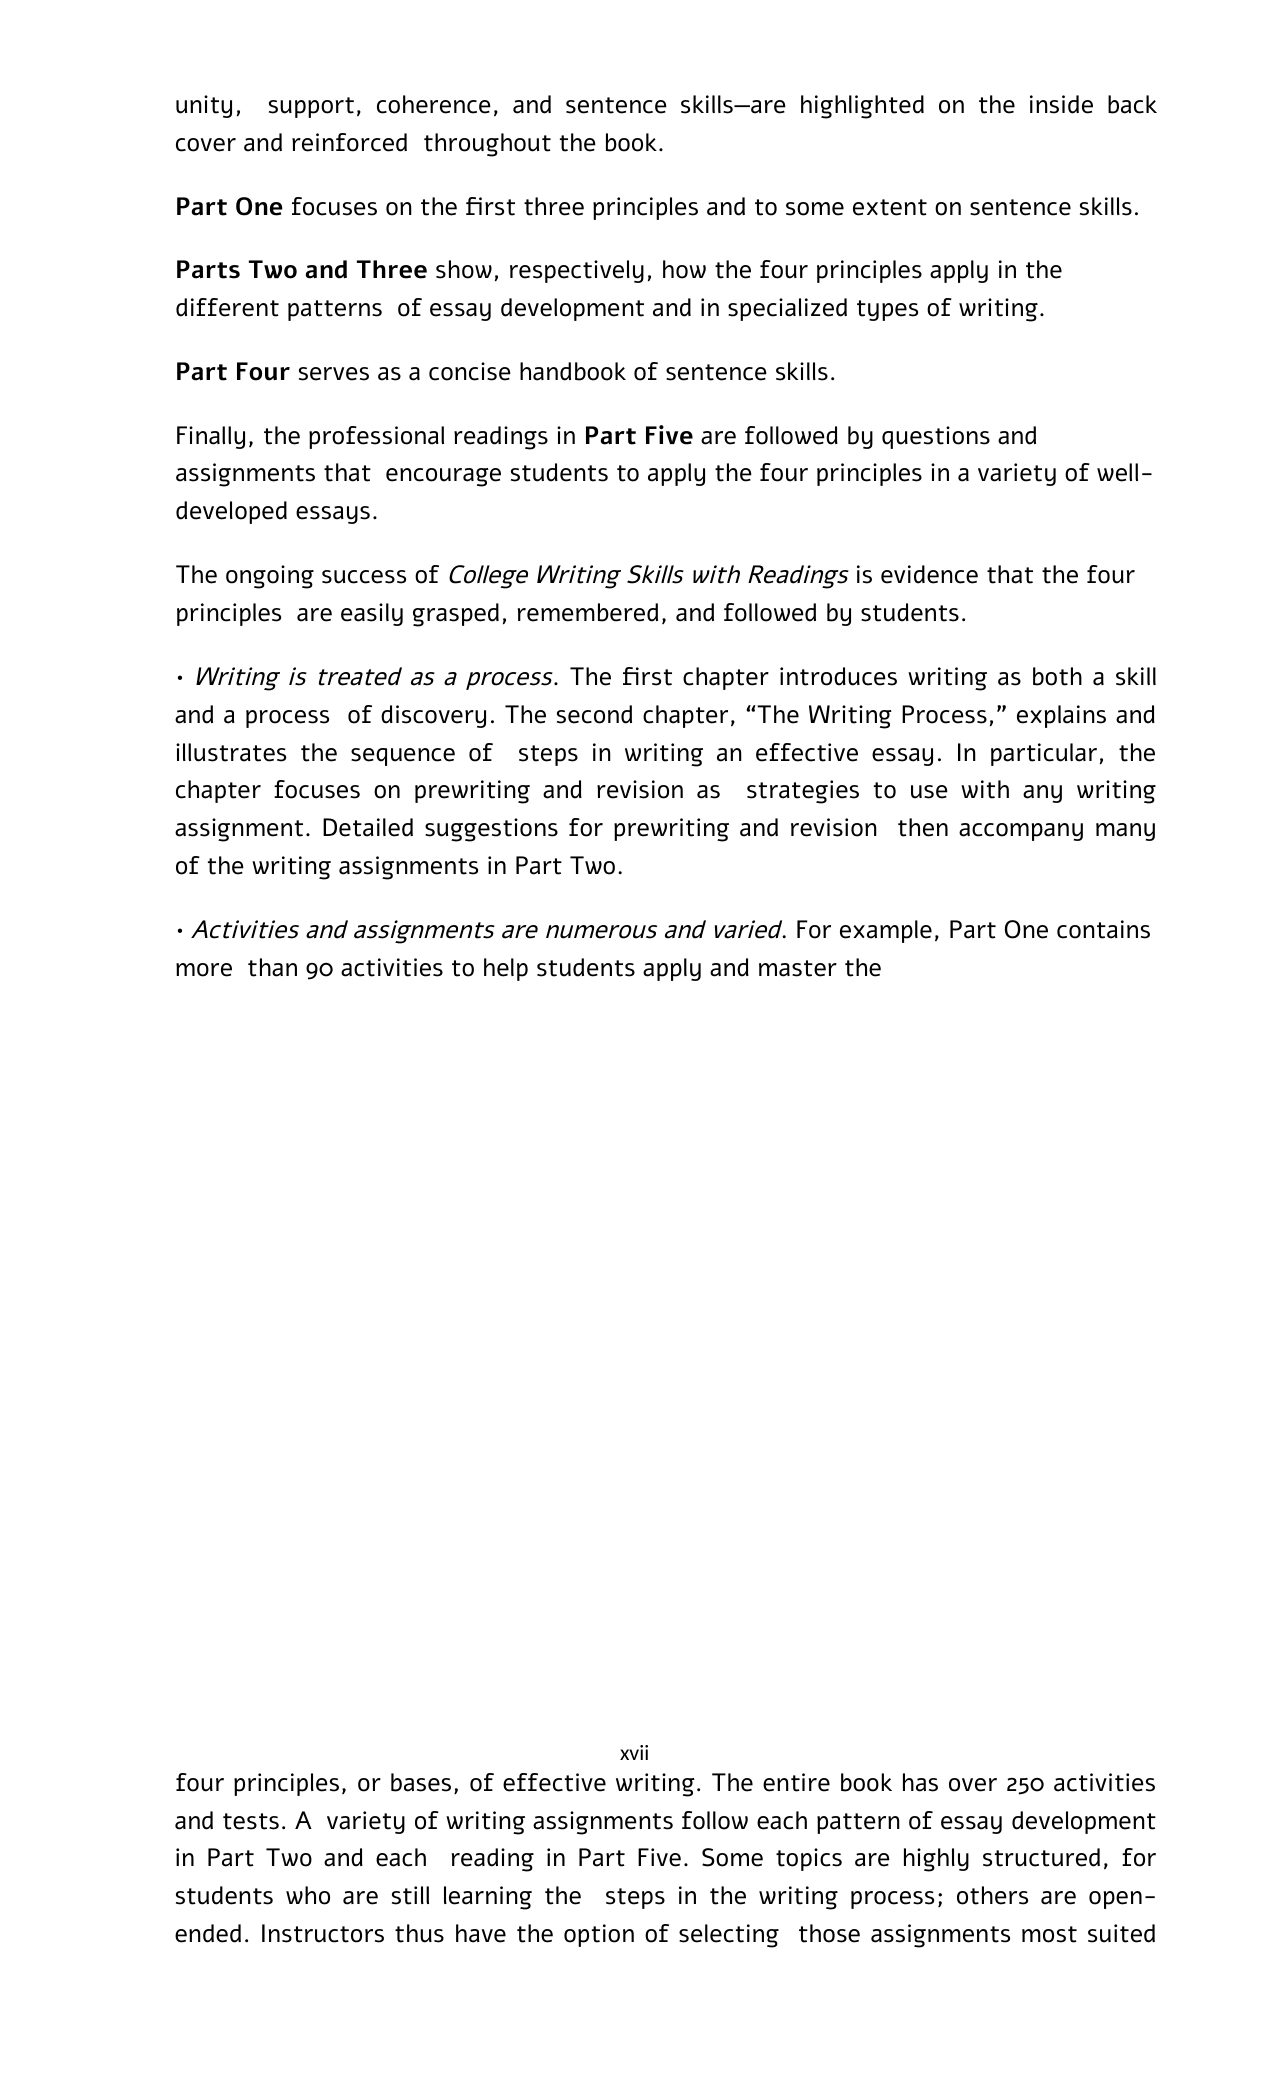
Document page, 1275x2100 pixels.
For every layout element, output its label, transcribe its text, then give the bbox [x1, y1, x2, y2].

text Parts Two and Three show, respectively, how the four principles apply in the different patterns of essay development and in specialized types of writing. [175, 254, 1158, 325]
text xvii [620, 1739, 1165, 1766]
text • Activities and assignments are numerous and varied. For example, Part One contains more than 90 activities to help students apply and master the [174, 913, 1158, 985]
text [174, 88, 1158, 160]
text Part Four serves as a concise handbook of sentence skills. [175, 356, 1165, 389]
text Part One focuses on the first three principles and to some extent on sentence skills. [175, 190, 1165, 224]
text Finally, the professional readings in Part Five are followed by questions and assignments that encourage students to apply the four principles in a variety of well-developed essays. [175, 419, 1158, 528]
text • Writing is treated as a process. The first chapter introduces writing as both a skill and a process of discovery. The second chapter, “The Writing Process,” explains and illustrates the sequence of steps in writing an effective essay. In particular, the chapter focuses on prewriting and revision as strategies to use with any writing assignment. Detailed suggestions for prewriting and revision then accompany many of the writing assignments in Part Two. [174, 660, 1158, 883]
text The ongoing success of College Writing Skills with Readings is evidence that the four principles are easily grasped, remembered, and followed by students. [175, 558, 1158, 630]
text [174, 1766, 1158, 1951]
